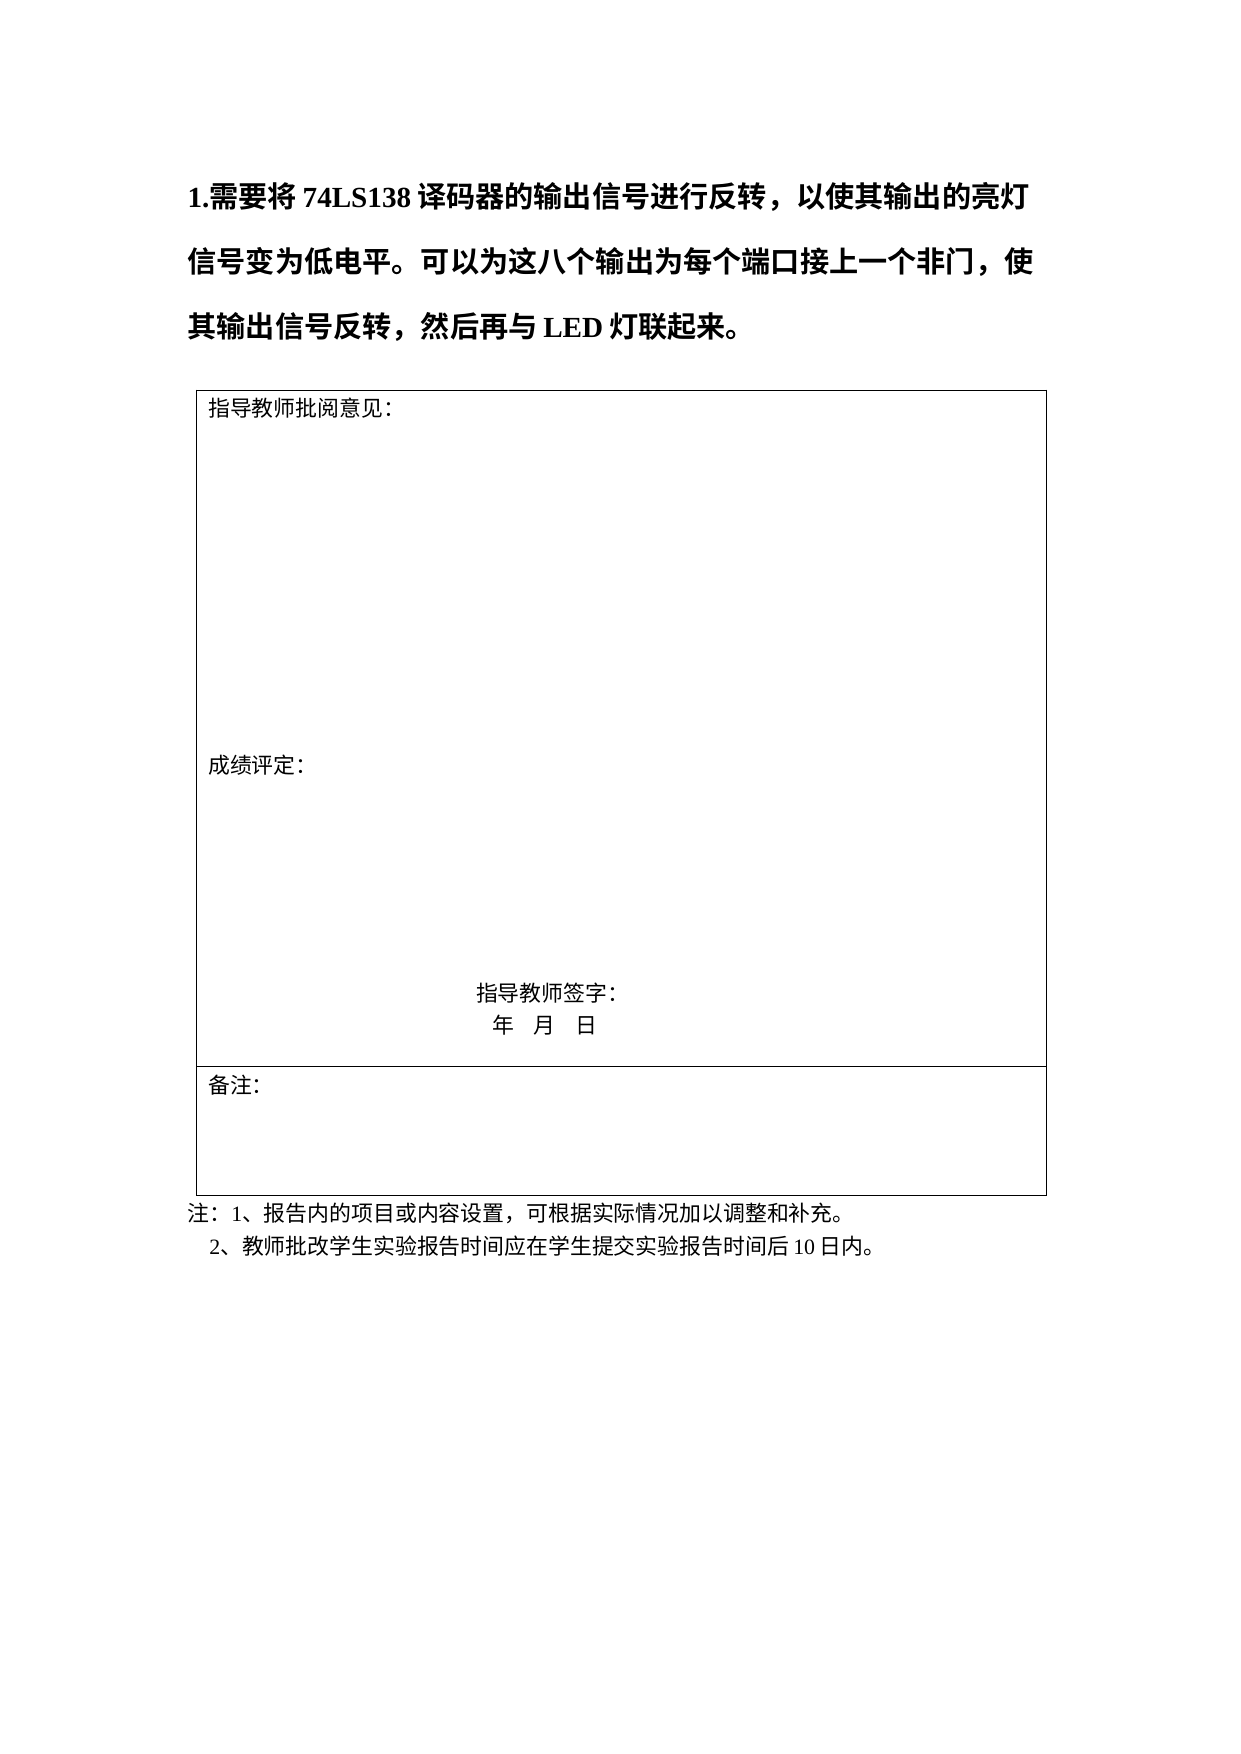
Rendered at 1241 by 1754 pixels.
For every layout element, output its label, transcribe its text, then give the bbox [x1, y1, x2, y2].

table_header 指导教师批阅意见： 成绩评定： 指导教师签字： 年 月 日 [197, 391, 1046, 1066]
text 注：1、报告内的项目或内容设置，可根据实际情况加以调整和补充。 [187, 1196, 1053, 1228]
text 2、教师批改学生实验报告时间应在学生提交实验报告时间后10日内。 [187, 1228, 1053, 1261]
table_cell 备注： [197, 1067, 1046, 1195]
text 1.需要将74LS138译码器的输出信号进行反转，以使其输出的亮灯信号变为低电平。可以为这八个输出为每个端口接上一个非门，使其输出信号反转，然后再与LED灯联起来。 [187, 162, 1053, 357]
